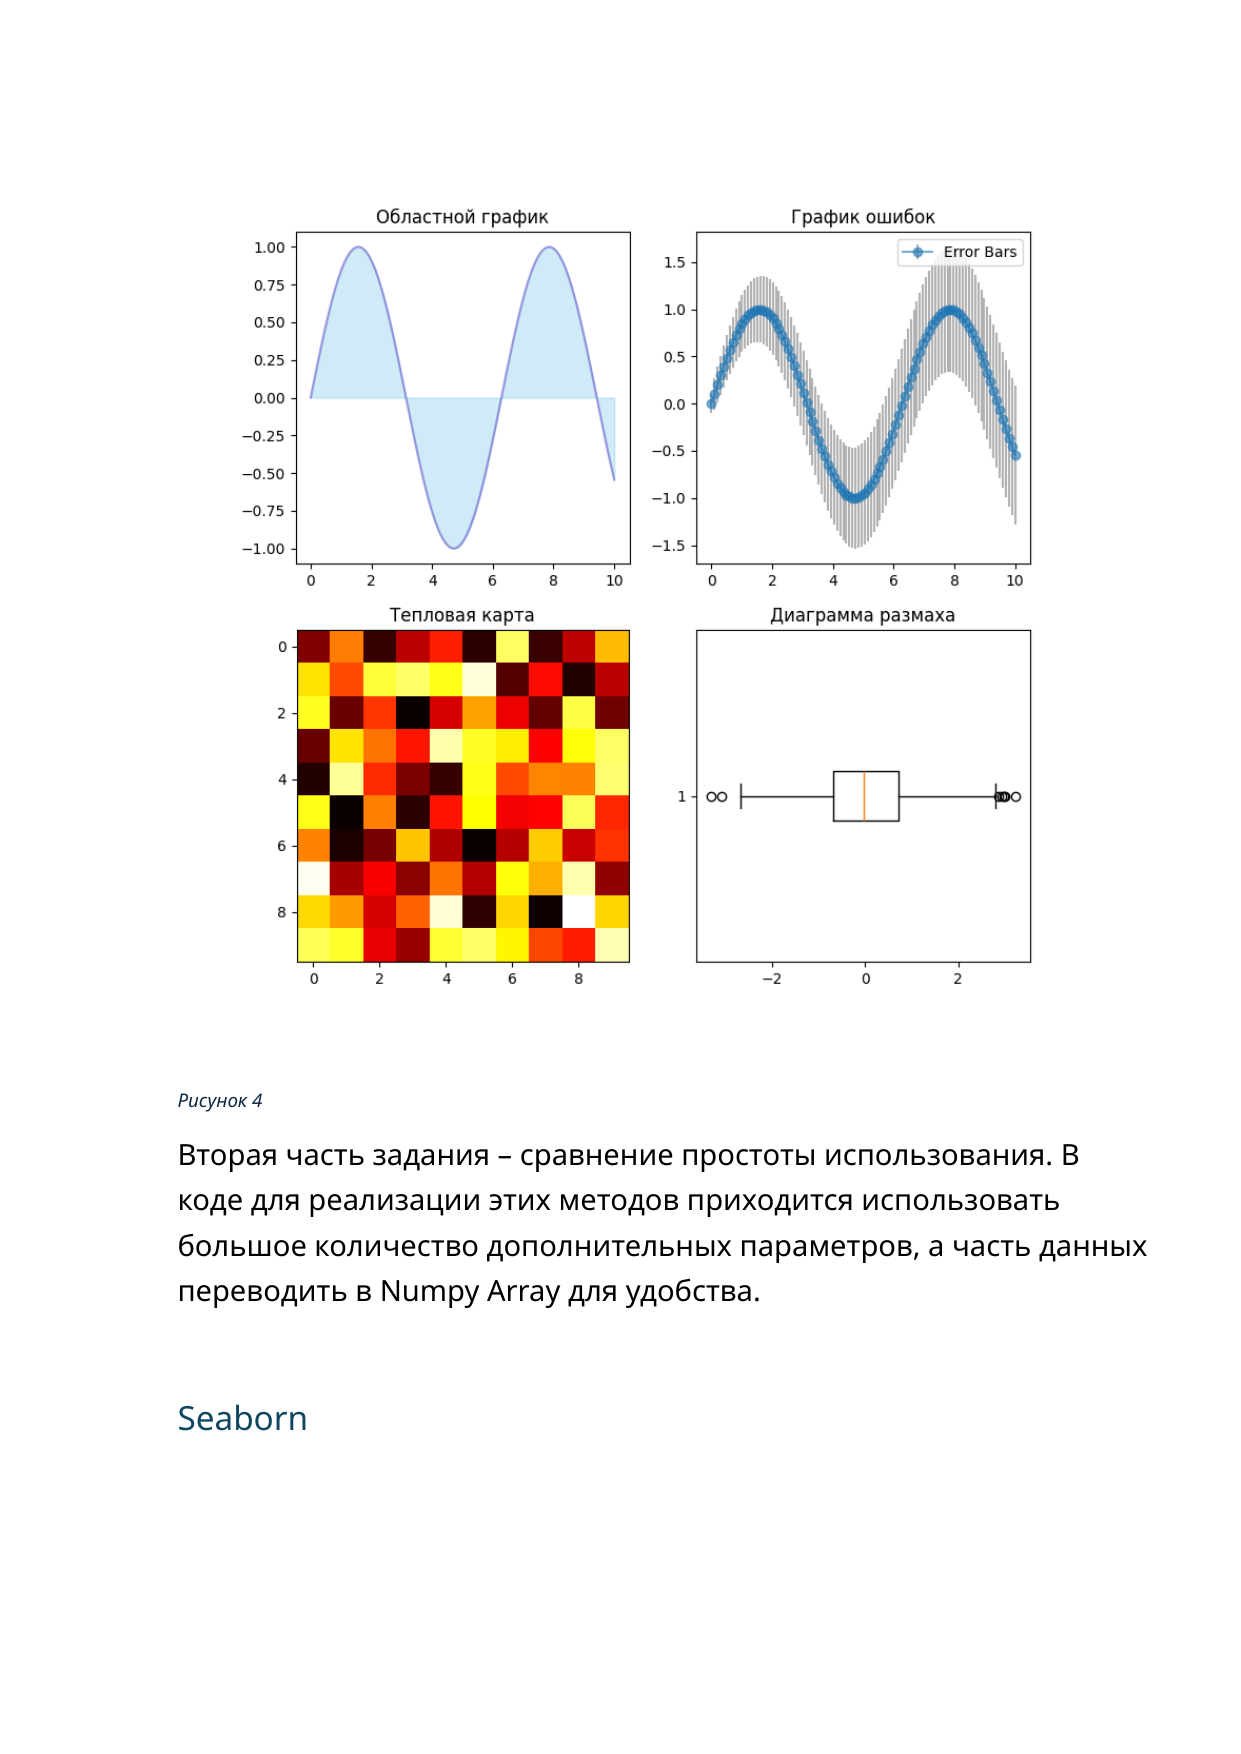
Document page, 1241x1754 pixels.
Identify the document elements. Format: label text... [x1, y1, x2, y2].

text Вторая часть задания – сравнение простоты использования. В коде для реализации этих методов приходится использовать большое количество дополнительных параметров, а часть данных переводить в Numpy Array для удобства. [177, 1134, 1152, 1310]
text Рисунок 4 [177, 1087, 1152, 1113]
picture [177, 118, 1125, 1066]
subtitle Seaborn [177, 1395, 1152, 1441]
